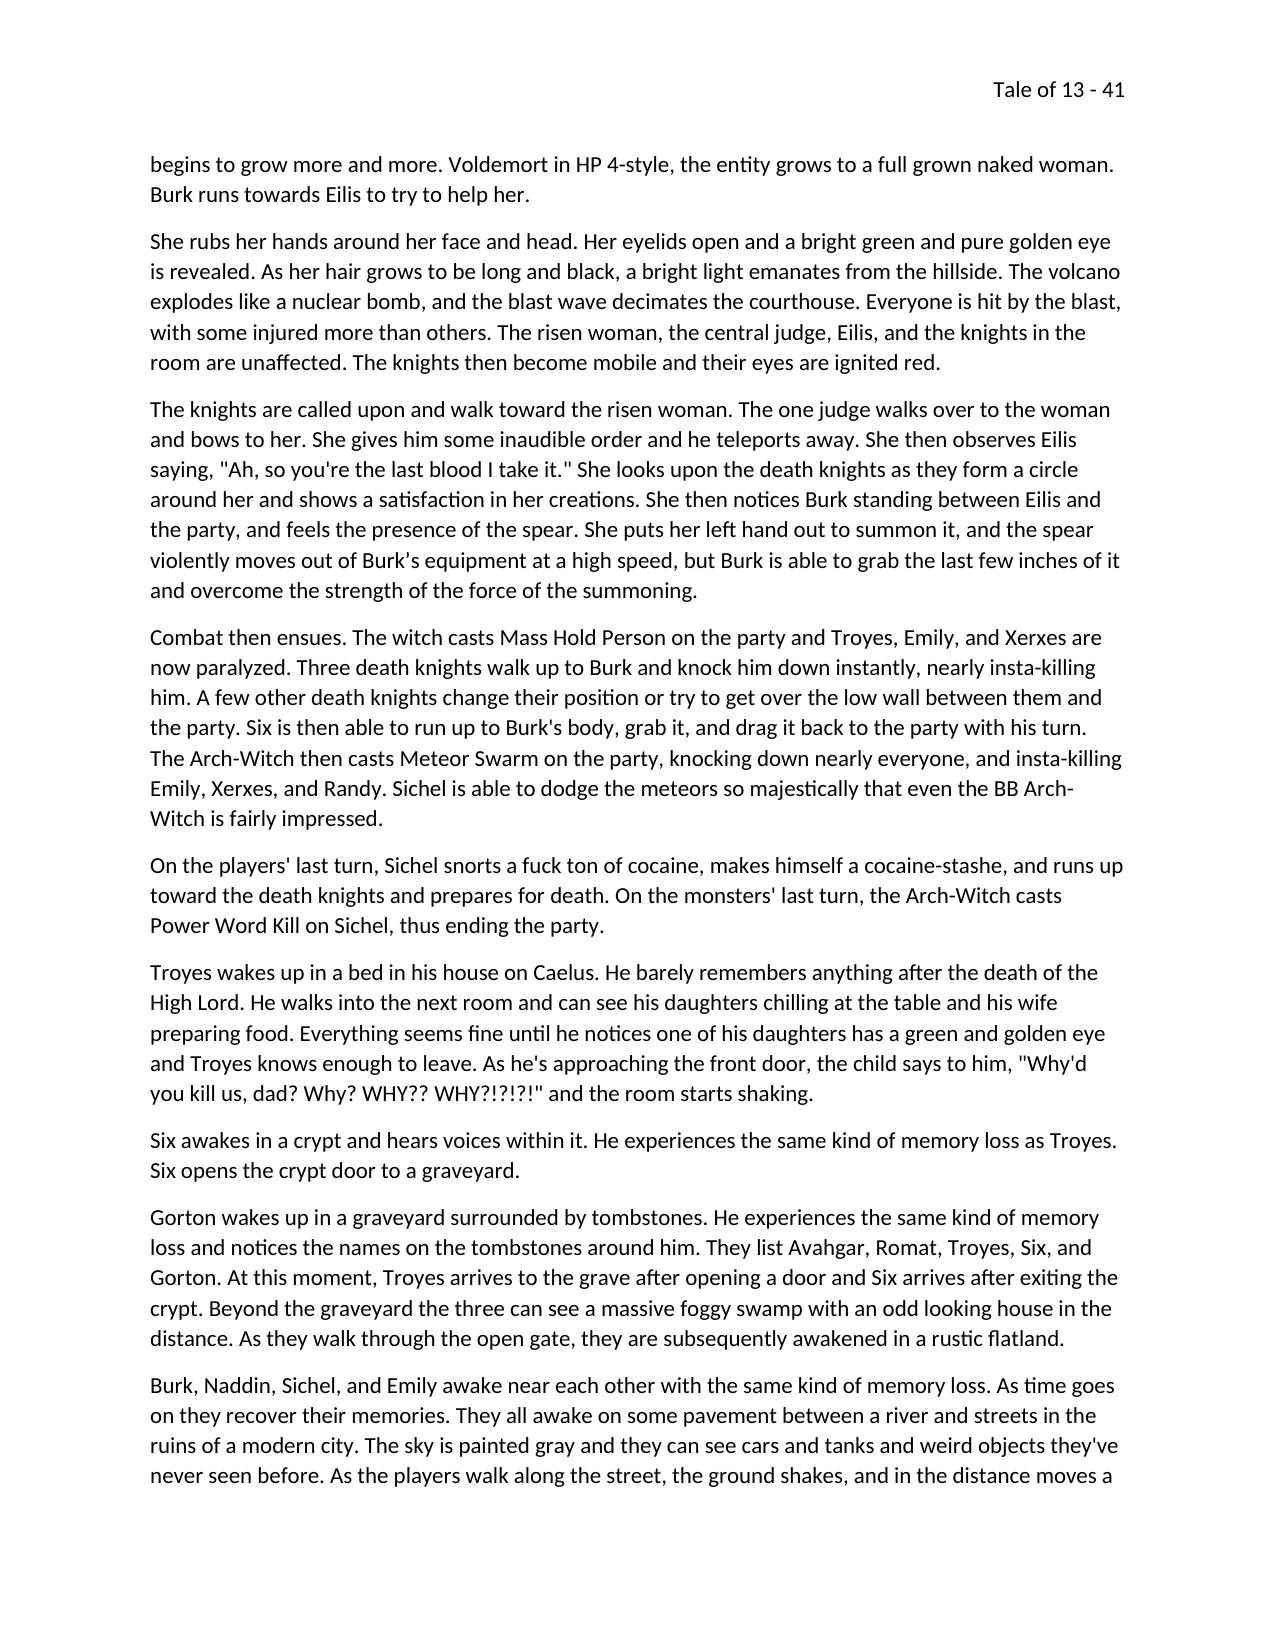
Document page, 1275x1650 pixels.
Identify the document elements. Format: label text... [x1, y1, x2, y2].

text The knights are called upon and walk toward the risen woman. The one judge walks over to the woman and bows to her. She gives him some inaudible order and he teleports away. She then observes Eilis saying, "Ah, so you're the last blood I take it." She looks upon the death knights as they form a circle around her and shows a satisfaction in her creations. She then notices Burk standing between Eilis and the party, and feels the presence of the spear. She puts her left hand out to summon it, and the spear violently moves out of Burk’s equipment at a high speed, but Burk is able to grab the last few inches of it and overcome the strength of the force of the summoning. [150, 395, 1125, 604]
text Troyes wakes up in a bed in his house on Caelus. He barely remembers anything after the death of the High Lord. He walks into the next room and can see his daughters chilling at the table and his wife preparing food. Everything seems fine until he notices one of his daughters has a green and golden eye and Troyes knows enough to leave. As he's approaching the front door, the child says to him, "Why'd you kill us, dad? Why? WHY?? WHY?!?!?!" and the room starts shaking. [150, 958, 1125, 1107]
text Combat then ensues. The witch casts Mass Hold Person on the party and Troyes, Emily, and Xerxes are now paralyzed. Three death knights walk up to Burk and knock him down instantly, nearly insta-killing him. A few other death knights change their position or try to get over the low wall between them and the party. Six is then able to run up to Burk's body, grab it, and drag it back to the party with his turn. The Arch-Witch then casts Meteor Swarm on the party, knocking down nearly everyone, and insta-killing Emily, Xerxes, and Randy. Sichel is able to dodge the meteors so majestically that even the BB Arch-Witch is fairly impressed. [150, 623, 1125, 832]
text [150, 150, 1125, 208]
text Six awakes in a crypt and hears voices within it. He experiences the same kind of memory loss as Troyes. Six opens the crypt door to a graveyard. [150, 1126, 1125, 1184]
text She rubs her hands around her face and head. Her eyelids open and a bright green and pure golden eye is revealed. As her hair grows to be long and black, a bright light emanates from the hillside. The volcano explodes like a nuclear bomb, and the blast wave decimates the courthouse. Everyone is hit by the blast, with some injured more than others. The risen woman, the central judge, Eilis, and the knights in the room are unaffected. The knights then become mobile and their eyes are ignited red. [150, 227, 1125, 376]
text Gorton wakes up in a graveyard surrounded by tombstones. He experiences the same kind of memory loss and notices the names on the tombstones around him. They list Avahgar, Romat, Troyes, Six, and Gorton. At this moment, Troyes arrives to the grave after opening a door and Six arrives after exiting the crypt. Beyond the graveyard the three can see a massive foggy swamp with an odd looking house in the distance. As they walk through the open gate, they are subsequently awakened in a rustic flatland. [150, 1203, 1125, 1352]
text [150, 1371, 1125, 1489]
text On the players' last turn, Sichel snorts a fuck ton of cocaine, makes himself a cocaine-stashe, and runs up toward the death knights and prepares for death. On the monsters' last turn, the Arch-Witch casts Power Word Kill on Sichel, thus ending the party. [150, 851, 1125, 939]
